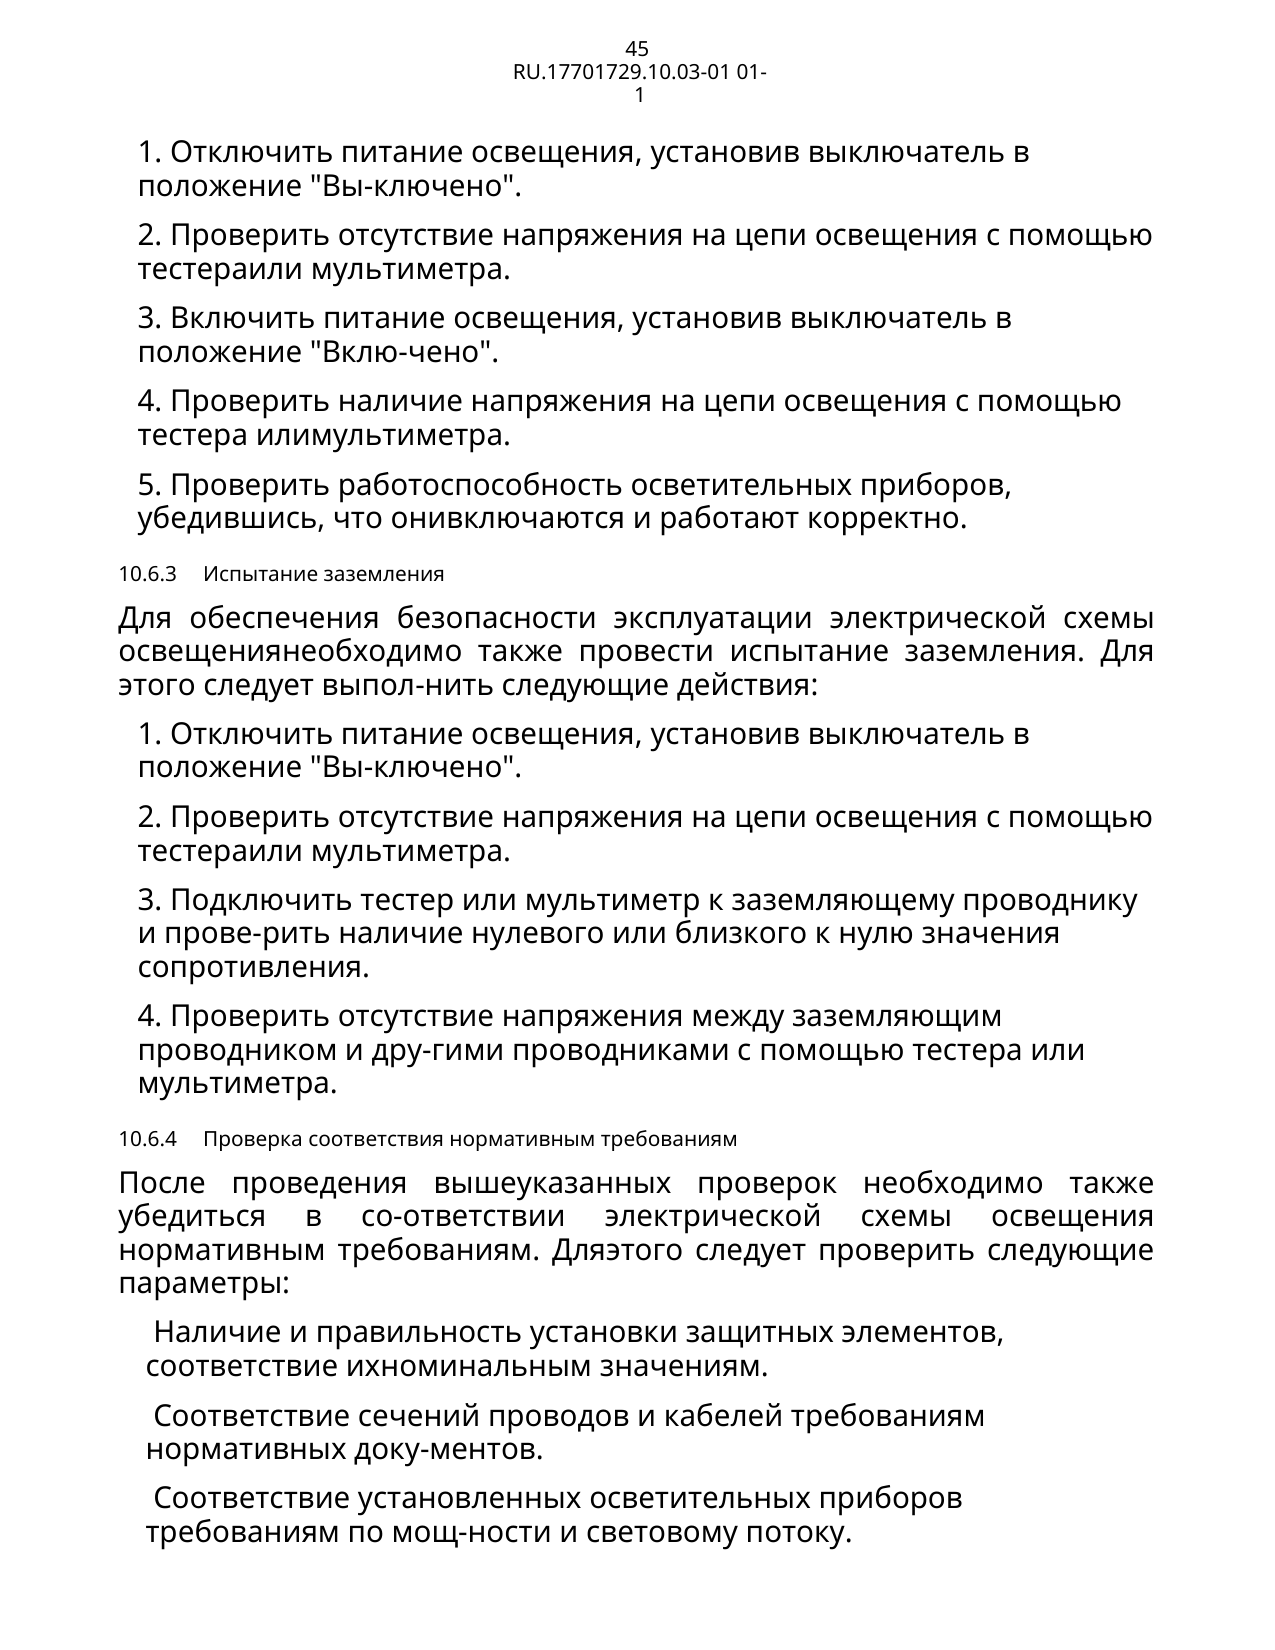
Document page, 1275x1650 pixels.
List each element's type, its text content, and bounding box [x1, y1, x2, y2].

text 1. Отключить питание освещения, установив выключатель в положение "Вы-ключено". [137, 718, 1161, 784]
text 10.6.3 Испытание заземления [118, 565, 1161, 585]
text 1. Отключить питание освещения, установив выключатель в положение "Вы-ключено". [137, 136, 1161, 203]
text После проведения вышеуказанных проверок необходимо также убедиться в со-ответствии электрической схемы освещения нормативным требованиям. Дляэтого следует проверить следующие параметры: [118, 1167, 1156, 1300]
text 45 RU.17701729.10.03-01 01-1 [508, 38, 771, 107]
text 3. Включить питание освещения, установив выключатель в положение "Вклю-чено". [137, 302, 1161, 369]
text 4. Проверить наличие напряжения на цепи освещения с помощью тестера илимультиметра. [137, 385, 1161, 452]
text 4. Проверить отсутствие напряжения между заземляющим проводником и дру-гими проводниками с помощью тестера или мультиметра. [137, 1000, 1161, 1100]
text 2. Проверить отсутствие напряжения на цепи освещения с помощью тестераили мультиметра. [137, 219, 1161, 286]
text 10.6.4 Проверка соответствия нормативным требованиям [118, 1130, 1161, 1151]
text  Соответствие сечений проводов и кабелей требованиям нормативных доку-ментов. [145, 1399, 1161, 1466]
text Для обеспечения безопасности эксплуатации электрической схемы освещениянеобходимо также провести испытание заземления. Для этого следует выпол-нить следующие действия: [118, 602, 1156, 702]
text 2. Проверить отсутствие напряжения на цепи освещения с помощью тестераили мультиметра. [137, 801, 1161, 868]
text 5. Проверить работоспособность осветительных приборов, убедившись, что онивключаются и работают корректно. [137, 468, 1161, 535]
text 3. Подключить тестер или мультиметр к заземляющему проводнику и прове-рить наличие нулевого или близкого к нулю значения сопротивления. [137, 884, 1161, 984]
text  Наличие и правильность установки защитных элементов, соответствие ихноминальным значениям. [145, 1316, 1161, 1383]
text  Соответствие установленных осветительных приборов требованиям по мощ-ности и световому потоку. [145, 1482, 1161, 1549]
